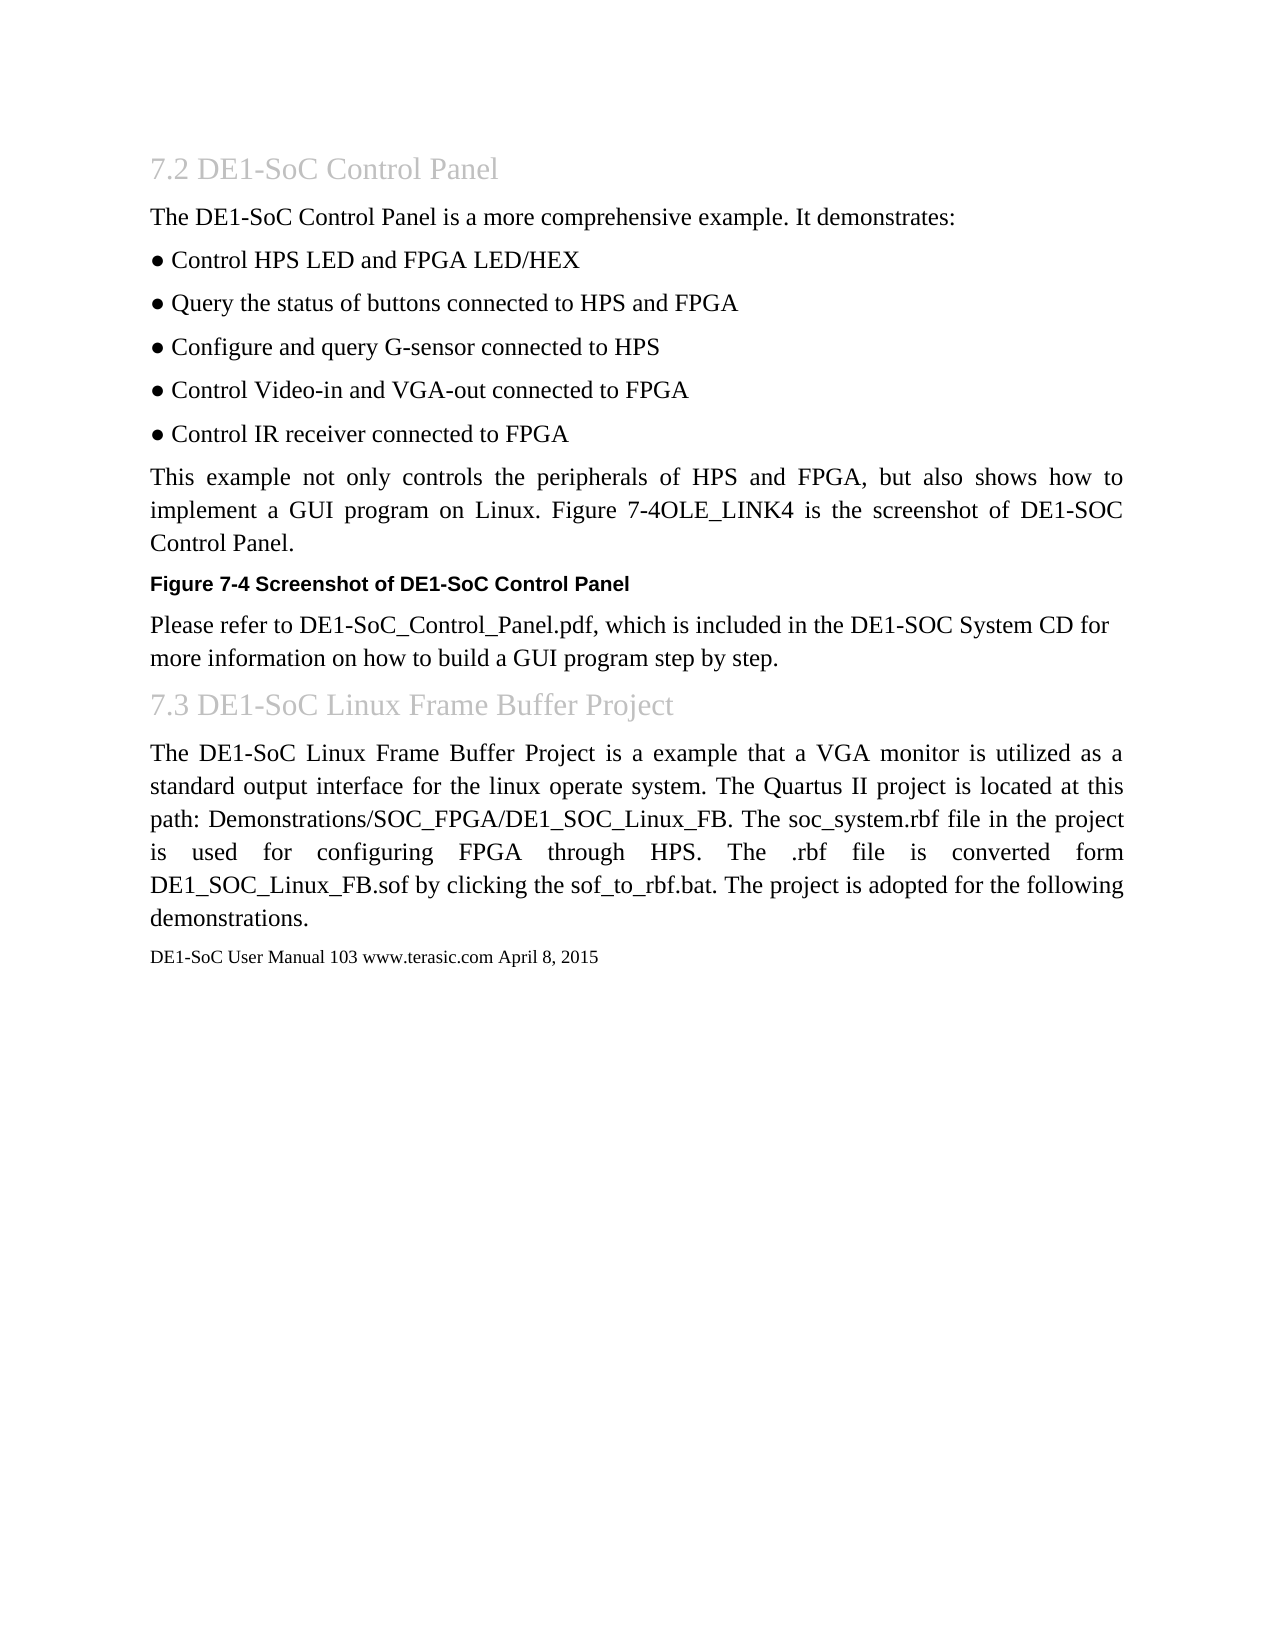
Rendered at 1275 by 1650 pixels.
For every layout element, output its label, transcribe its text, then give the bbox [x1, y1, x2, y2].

text ● Control IR receiver connected to FPGA [150, 419, 1125, 448]
text DE1-SoC User Manual 103 www.terasic.com April 8, 2015 [150, 946, 1125, 968]
text 7.2 DE1-SoC Control Panel [150, 150, 1125, 186]
text This example not only controls the peripherals of HPS and FPGA, but also shows how to implement a GUI program on Linux. Figure 7-4OLE_LINK4 is the screenshot of DE1-SOC Control Panel. [150, 462, 1125, 557]
text ● Control Video-in and VGA-out connected to FPGA [150, 375, 1125, 404]
text ● Query the status of buttons connected to HPS and FPGA [150, 288, 1125, 317]
text The DE1-SoC Control Panel is a more comprehensive example. It demonstrates: [150, 202, 1125, 230]
text Figure 7-4 Screenshot of DE1-SoC Control Panel [150, 572, 1125, 596]
text Please refer to DE1-SoC_Control_Panel.pdf, which is included in the DE1-SOC System CD for more information on how to build a GUI program step by step. [150, 610, 1125, 671]
text The DE1-SoC Linux Frame Buffer Project is a example that a VGA monitor is utilized as a standard output interface for the linux operate system. The Quartus II project is located at this path: Demonstrations/SOC_FPGA/DE1_SOC_Linux_FB. The soc_system.rbf file in the project is used for configuring FPGA through HPS. The .rbf file is converted form DE1_SOC_Linux_FB.sof by clicking the sof_to_rbf.bat. The project is adopted for the following demonstrations. [150, 738, 1125, 932]
text ● Configure and query G-sensor connected to HPS [150, 332, 1125, 361]
text ● Control HPS LED and FPGA LED/HEX [150, 245, 1125, 274]
text 7.3 DE1-SoC Linux Frame Buffer Project [150, 686, 1125, 722]
